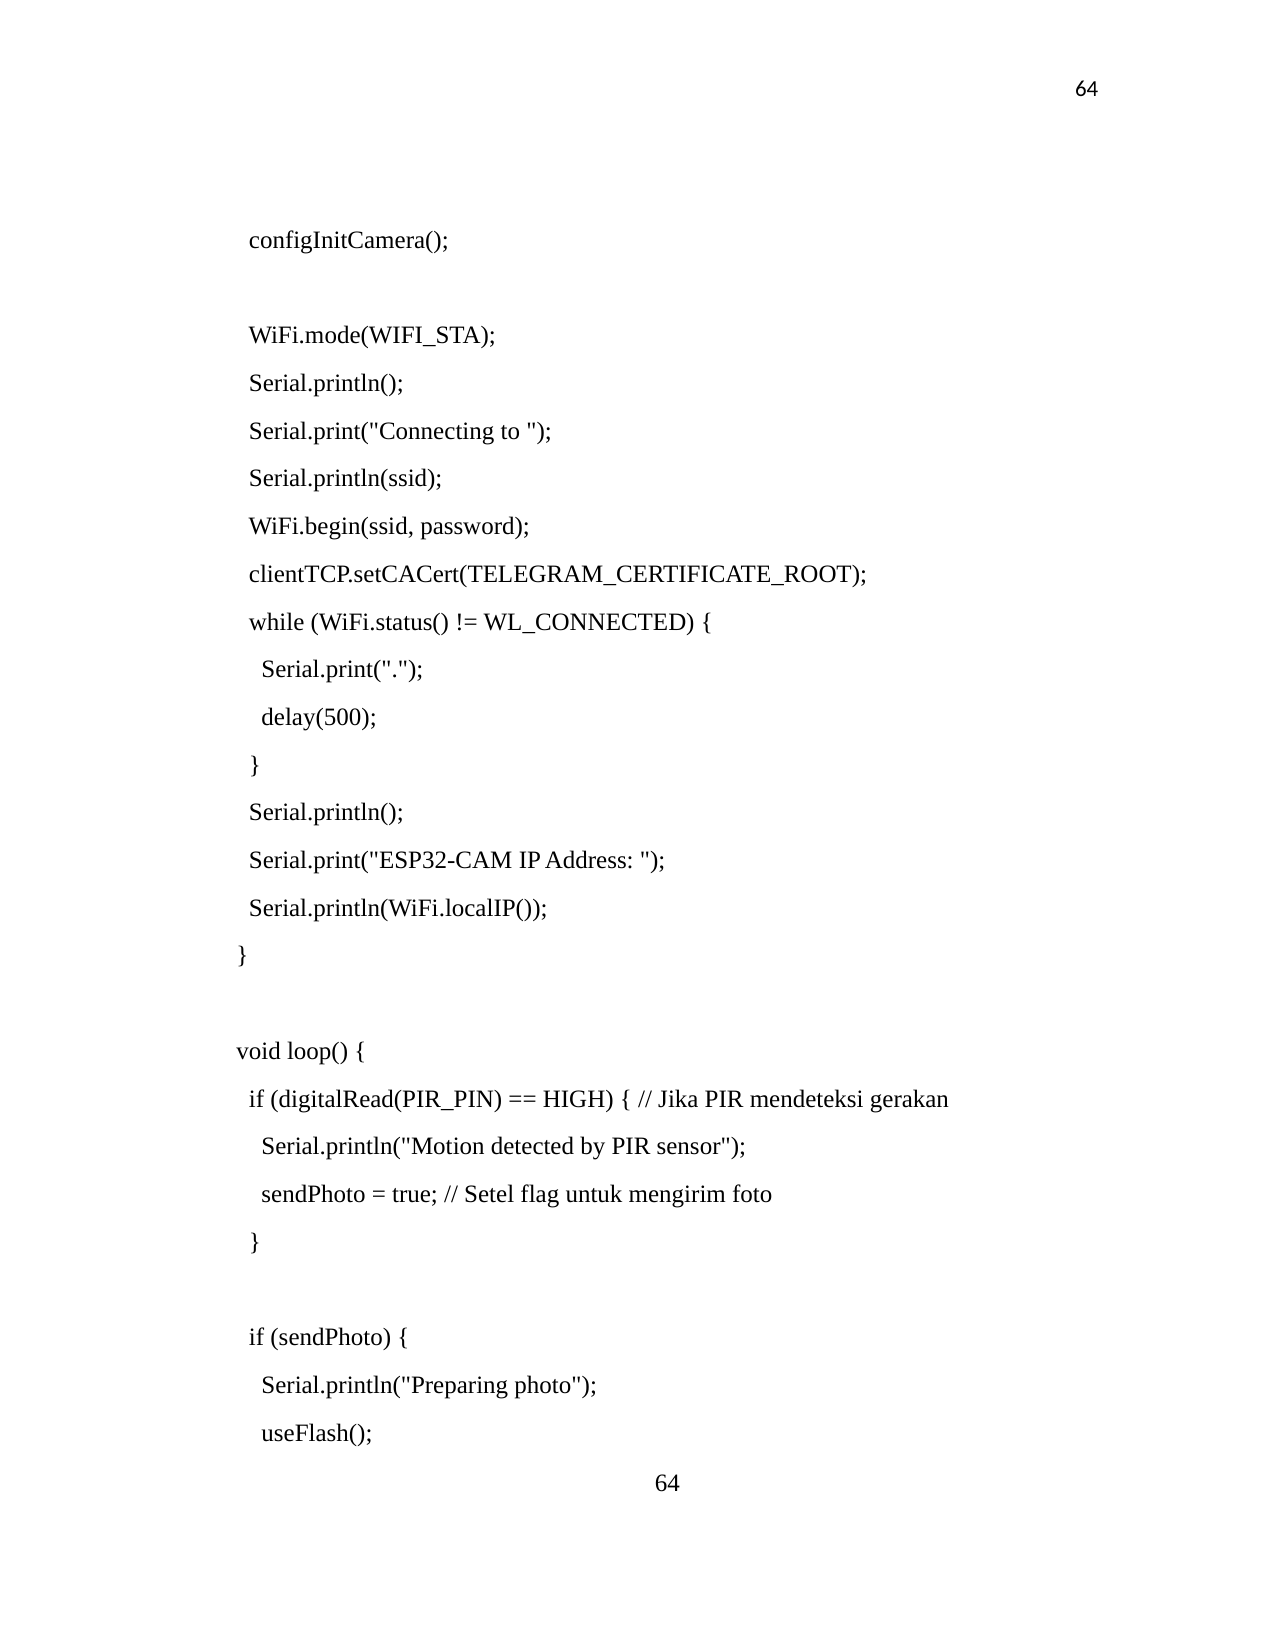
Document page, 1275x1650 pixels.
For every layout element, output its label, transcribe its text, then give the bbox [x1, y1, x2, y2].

text } [236, 941, 1098, 969]
text if (sendPhoto) { [236, 1322, 1098, 1351]
text Serial.println(ssid); [236, 463, 1098, 492]
text Serial.println(); [236, 797, 1098, 826]
text delay(500); [236, 702, 1098, 731]
text Serial.println(WiFi.localIP()); [236, 893, 1098, 922]
text WiFi.begin(ssid, password); [236, 511, 1098, 540]
text Serial.println(); [236, 368, 1098, 397]
text Serial.print("."); [236, 654, 1098, 683]
text Serial.println("Motion detected by PIR sensor"); [236, 1131, 1098, 1160]
text } [236, 1227, 1098, 1256]
text WiFi.mode(WIFI_STA); [236, 320, 1098, 349]
text while (WiFi.status() != WL_CONNECTED) { [236, 607, 1098, 635]
text if (digitalRead(PIR_PIN) == HIGH) { // Jika PIR mendeteksi gerakan [236, 1084, 1098, 1112]
text useFlash(); [236, 1418, 1098, 1446]
text configInitCamera(); [236, 225, 1098, 254]
text sendPhoto = true; // Setel flag untuk mengirim foto [236, 1179, 1098, 1208]
text clientTCP.setCACert(TELEGRAM_CERTIFICATE_ROOT); [236, 559, 1098, 588]
text Serial.print("ESP32-CAM IP Address: "); [236, 845, 1098, 874]
text void loop() { [236, 1036, 1098, 1065]
text Serial.print("Connecting to "); [236, 416, 1098, 444]
text } [236, 750, 1098, 778]
text Serial.println("Preparing photo"); [236, 1370, 1098, 1399]
